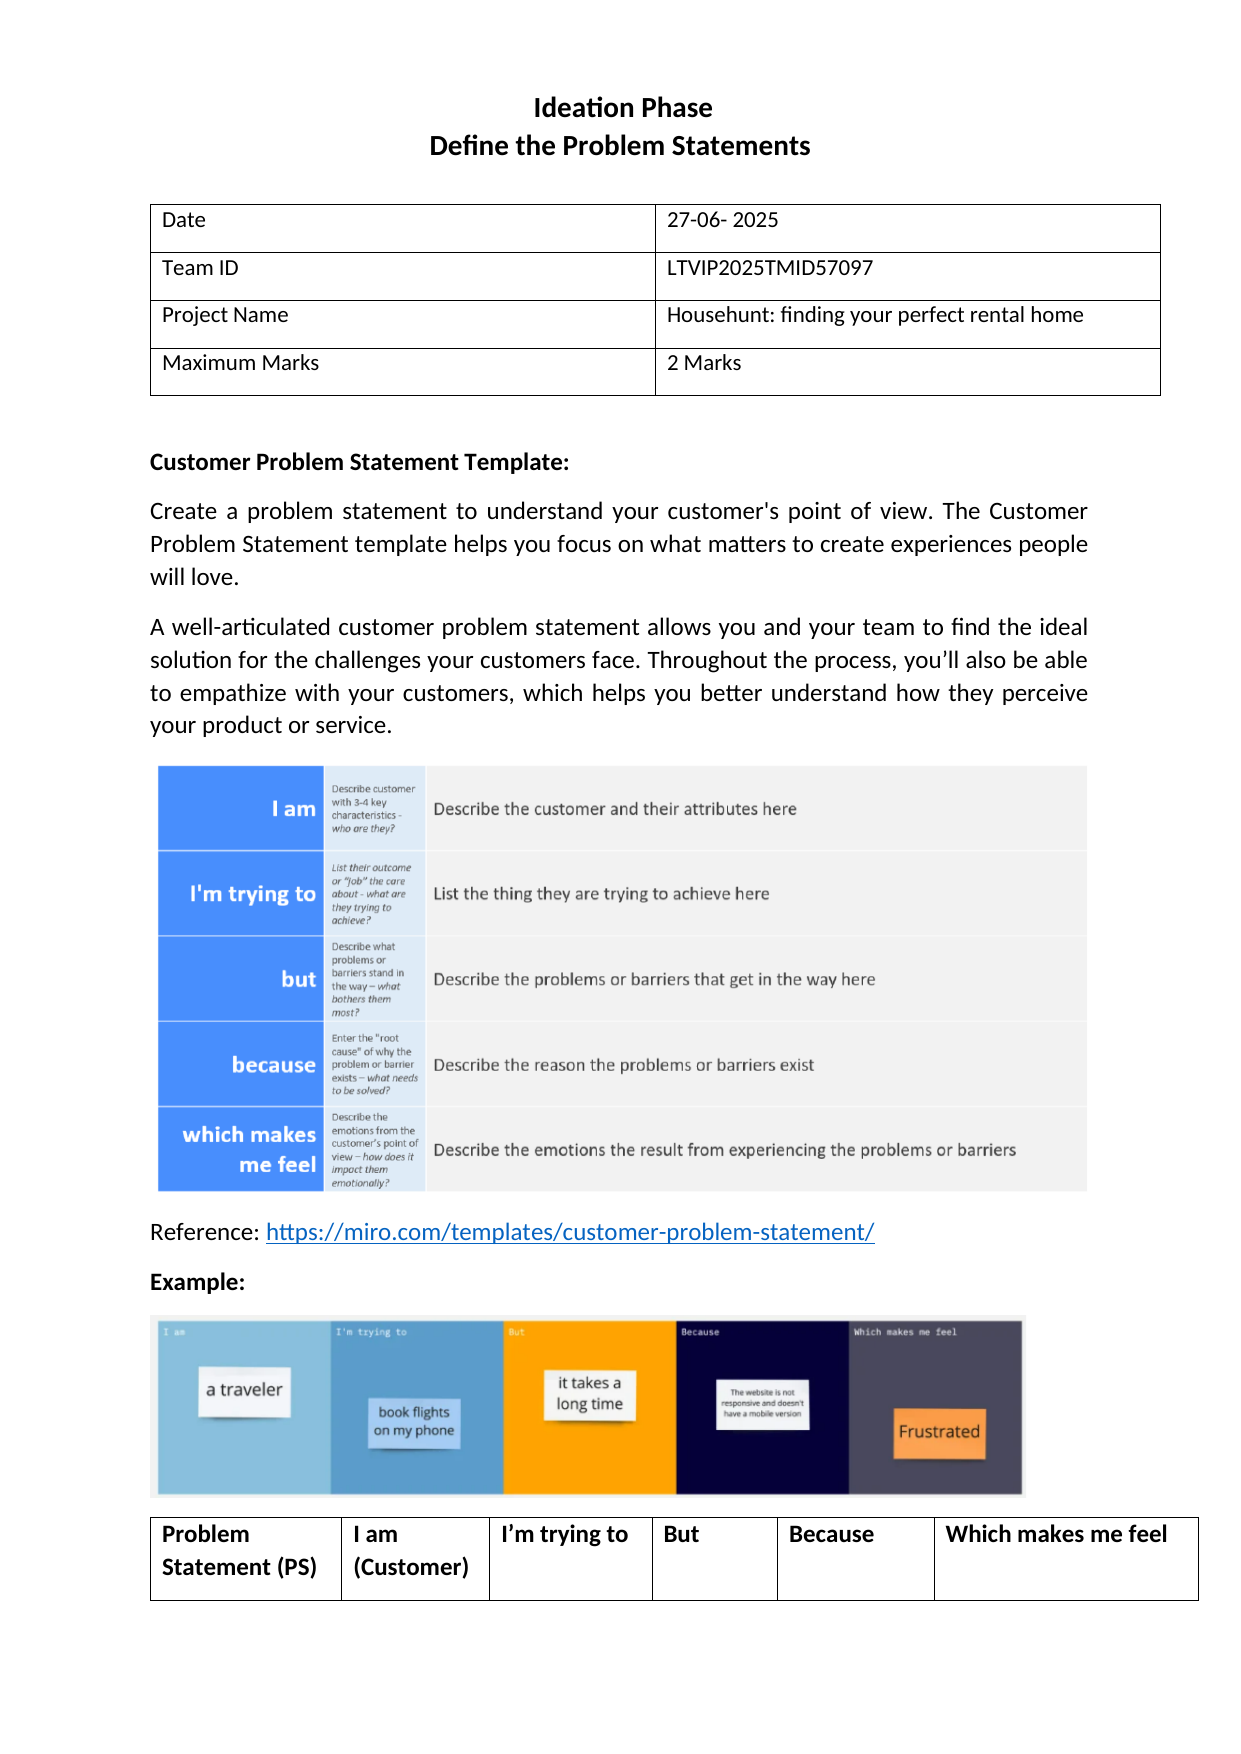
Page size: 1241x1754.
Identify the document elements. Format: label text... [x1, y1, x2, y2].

table_cell Project Name [151, 301, 655, 347]
table_cell 2 Marks [656, 349, 1160, 395]
table_cell Team ID [151, 253, 655, 299]
table_header Because [778, 1518, 934, 1600]
picture [150, 759, 1091, 1198]
table_header Which makes me feel [935, 1518, 1198, 1600]
picture [150, 1315, 1027, 1498]
table_header Problem Statement (PS) [151, 1518, 341, 1600]
text Ideation Phase [150, 89, 1090, 124]
table_header Date [151, 205, 655, 252]
table_cell LTVIP2025TMID57097 [656, 253, 1160, 299]
table_cell Househunt: finding your perfect rental home [656, 301, 1160, 347]
table_header I’m trying to [490, 1518, 652, 1600]
text Customer Problem Statement Template: [150, 446, 1090, 476]
table_header But [653, 1518, 777, 1600]
table_cell Maximum Marks [151, 349, 655, 395]
text Define the Problem Statements [150, 127, 1090, 163]
table_header I am (Customer) [342, 1518, 489, 1600]
text Example: [150, 1266, 1090, 1297]
text Reference: https://miro.com/templates/customer-problem-statement/ [150, 1217, 1090, 1247]
text A well-articulated customer problem statement allows you and your team to find the ideal solution for the challenges your customers face. Throughout the process, you’ll also be able to empathize with your customers, which helps you better understand how they perceive your product or service. [150, 611, 1090, 740]
table_header 27-06- 2025 [656, 205, 1160, 252]
text Create a problem statement to understand your customer's point of view. The Customer Problem Statement template helps you focus on what matters to create experiences people will love. [150, 495, 1090, 592]
